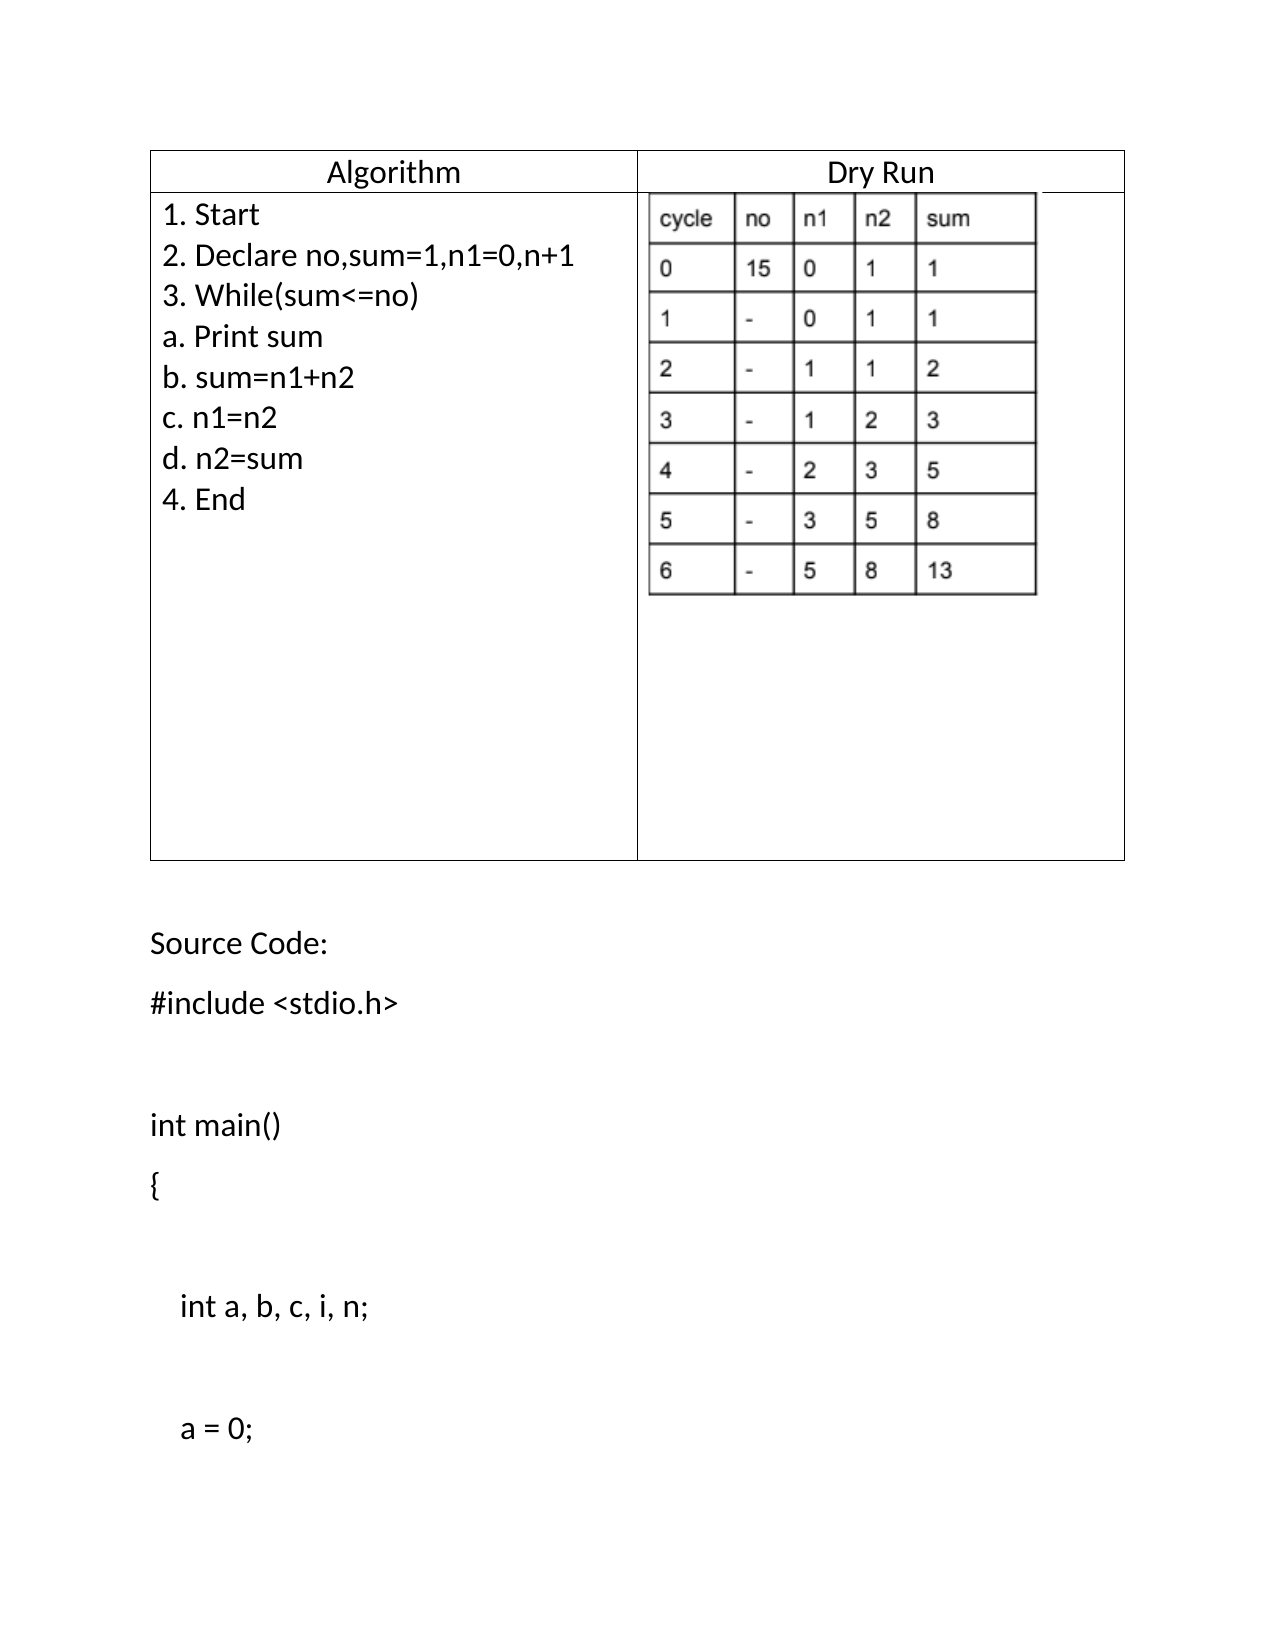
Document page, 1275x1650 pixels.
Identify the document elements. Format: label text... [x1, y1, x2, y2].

table_header Dry Run [638, 151, 1124, 192]
text Source Code: [150, 922, 1125, 962]
picture [648, 192, 1043, 599]
text a = 0; [150, 1407, 1125, 1447]
text int a, b, c, i, n; [150, 1286, 1125, 1326]
text int main() [150, 1104, 1125, 1144]
text { [150, 1164, 1125, 1205]
table_cell 1. Start 2. Declare no,sum=1,n1=0,n+1 3. While(sum<=no) a. Print sum b. sum=n1+n2 c. n1=n2 d. n2=sum 4. End [151, 193, 637, 860]
table_header Algorithm [151, 151, 637, 192]
table_cell [638, 193, 1124, 860]
text #include <stdio.h> [150, 982, 1125, 1023]
